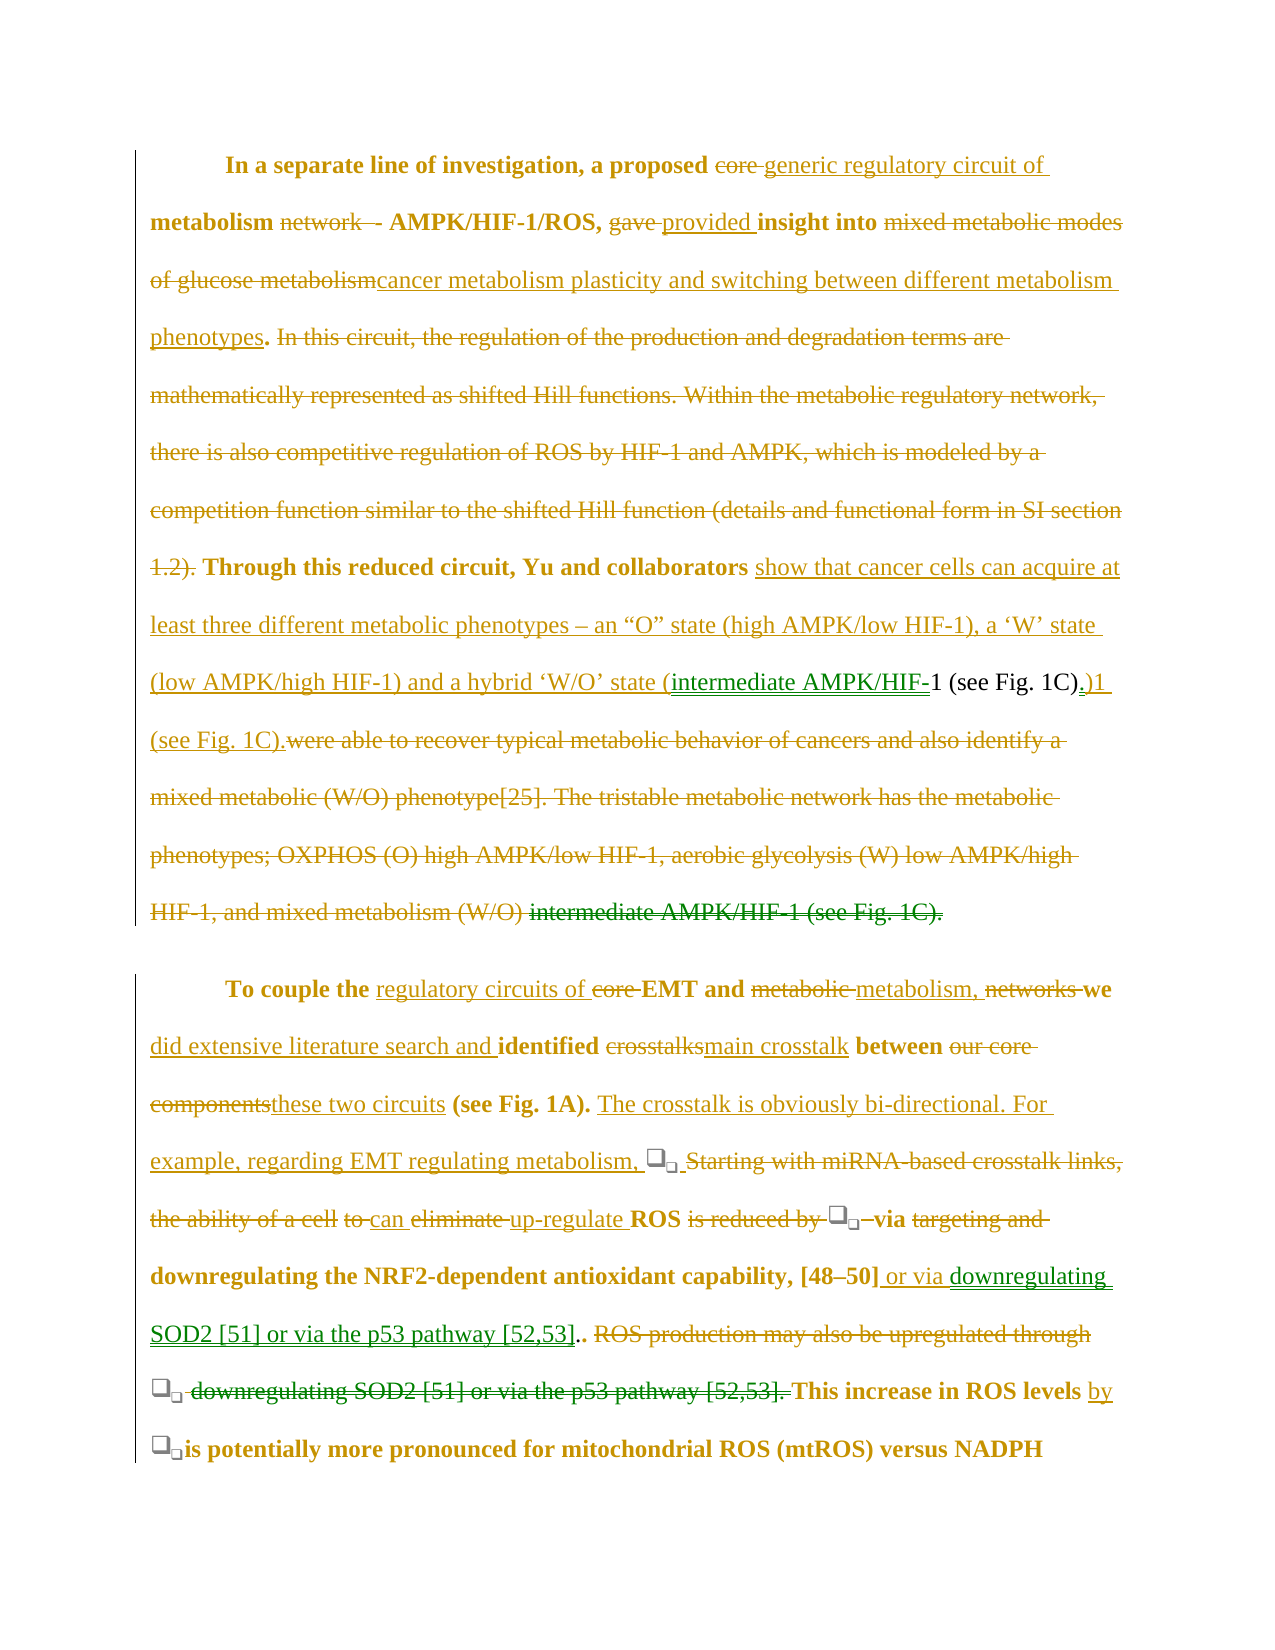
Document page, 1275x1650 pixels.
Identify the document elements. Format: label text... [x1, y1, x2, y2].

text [150, 974, 1125, 1462]
text In a separate line of investigation, a proposed metabolism - AMPK/HIF-1/ROS, insight into . Through this reduced circuit, Yu and collaborators [150, 150, 1125, 926]
